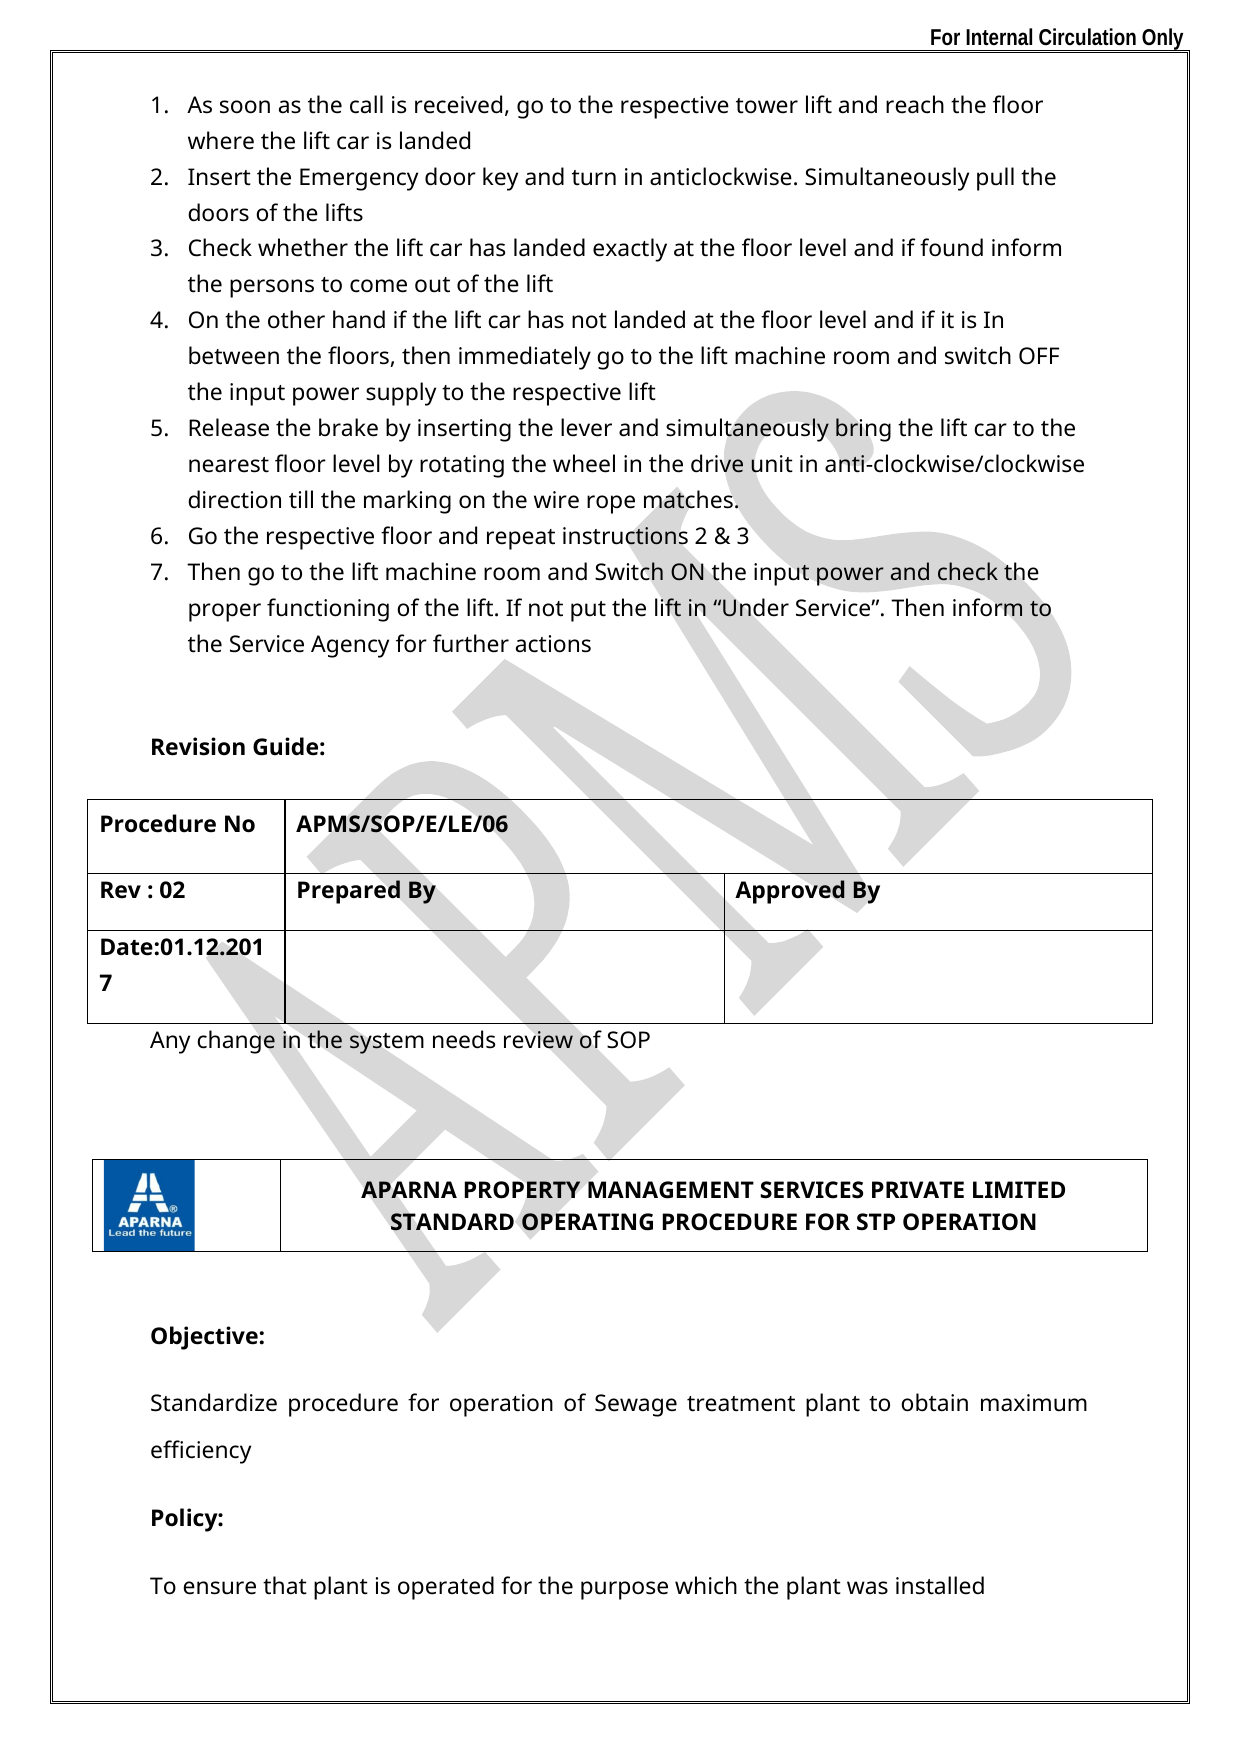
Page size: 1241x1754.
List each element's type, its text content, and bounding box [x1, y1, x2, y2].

table_header [93, 1160, 103, 1251]
list Insert the Emergency door key and turn in anticlockwise. Simultaneously pull the doors of the lifts [150, 161, 1090, 228]
text Revision Guide: [150, 731, 1090, 763]
list Go the respective floor and repeat instructions 2 & 3 [150, 520, 1090, 551]
table_header [195, 1160, 280, 1251]
table_cell Date:01.12.2017 [88, 931, 284, 1023]
table_cell [286, 931, 724, 1023]
list Release the brake by inserting the lever and simultaneously bring the lift car to the nearest floor level by rotating the wheel in the drive unit in anti-clockwise/clockwise direction till the marking on the wire rope matches. [150, 412, 1090, 515]
table_cell Rev : 02 [88, 874, 284, 930]
list Check whether the lift car has landed exactly at the floor level and if found inform the persons to come out of the lift [150, 232, 1090, 299]
text Policy: [150, 1502, 1090, 1533]
text Standardize procedure for operation of Sewage treatment plant to obtain maximum efficiency [150, 1387, 1090, 1465]
text To ensure that plant is operated for the purpose which the plant was installed [150, 1569, 1090, 1601]
table_cell Prepared By [286, 874, 724, 930]
list Then go to the lift machine room and Switch ON the input power and check the proper functioning of the lift. If not put the lift in “Under Service”. Then inform to the Service Agency for further actions [150, 556, 1090, 659]
list As soon as the call is received, go to the respective tower lift and reach the floor where the lift car is landed [150, 89, 1090, 156]
text Any change in the system needs review of SOP [150, 1024, 1090, 1055]
table_header APARNA PROPERTY MANAGEMENT SERVICES PRIVATE LIMITED STANDARD OPERATING PROCEDURE FOR STP OPERATION [281, 1160, 1147, 1251]
table_cell Approved By [725, 874, 1152, 930]
table_cell [725, 931, 1152, 1023]
text Objective: [150, 1319, 1090, 1351]
table_header Procedure No [88, 800, 284, 872]
list On the other hand if the lift car has not landed at the floor level and if it is In between the floors, then immediately go to the lift machine room and switch OFF the input power supply to the respective lift [150, 304, 1090, 407]
table_header APMS/SOP/E/LE/06 [286, 800, 1152, 872]
picture [103, 1160, 195, 1251]
